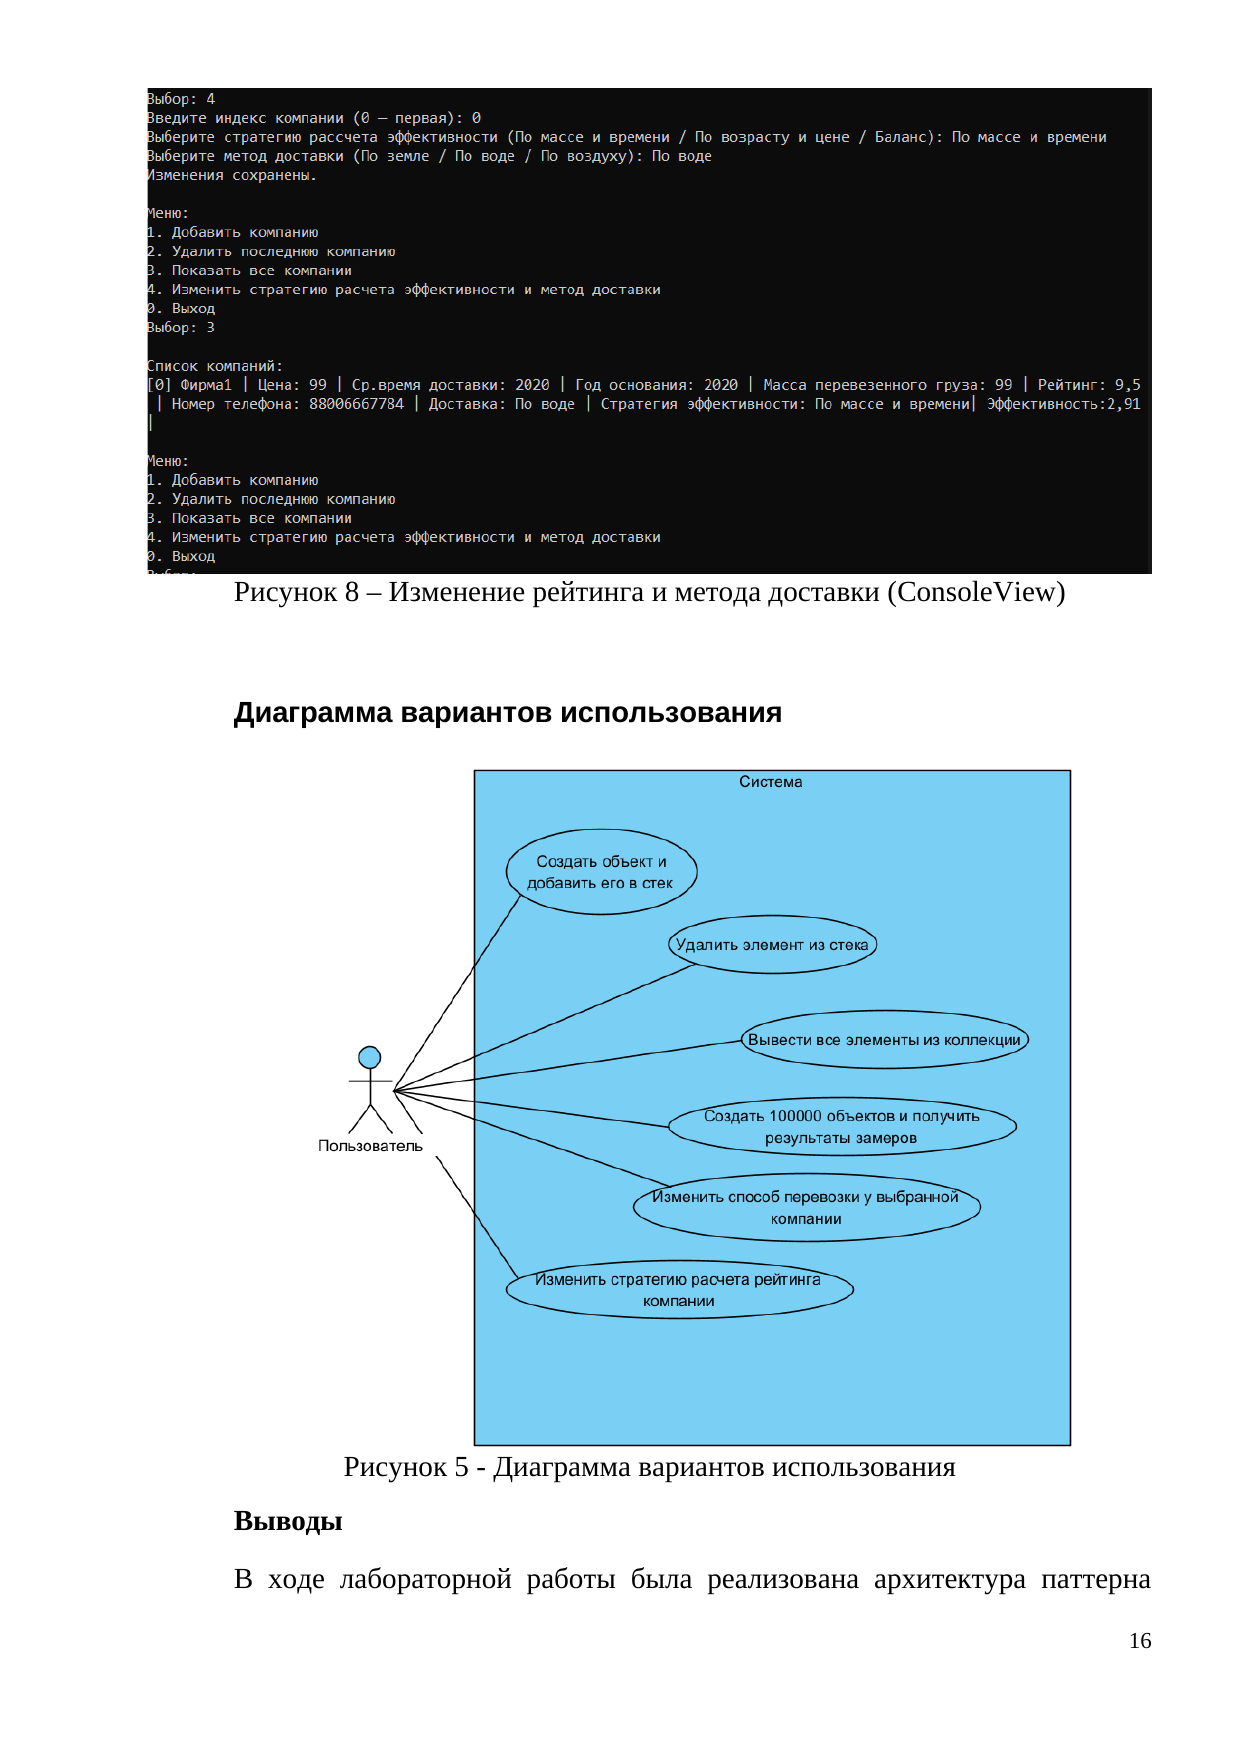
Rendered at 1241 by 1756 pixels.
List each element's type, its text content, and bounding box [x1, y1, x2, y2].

subtitle Выводы [234, 1503, 1152, 1537]
picture [311, 762, 1074, 1450]
subtitle Диаграмма вариантов использования [234, 696, 1152, 729]
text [160, 1562, 1152, 1595]
text Рисунок 5 - Диаграмма вариантов использования [148, 1449, 1152, 1483]
picture [147, 88, 1152, 574]
text Рисунок 8 – Изменение рейтинга и метода доставки (ConsoleView) [148, 574, 1152, 608]
